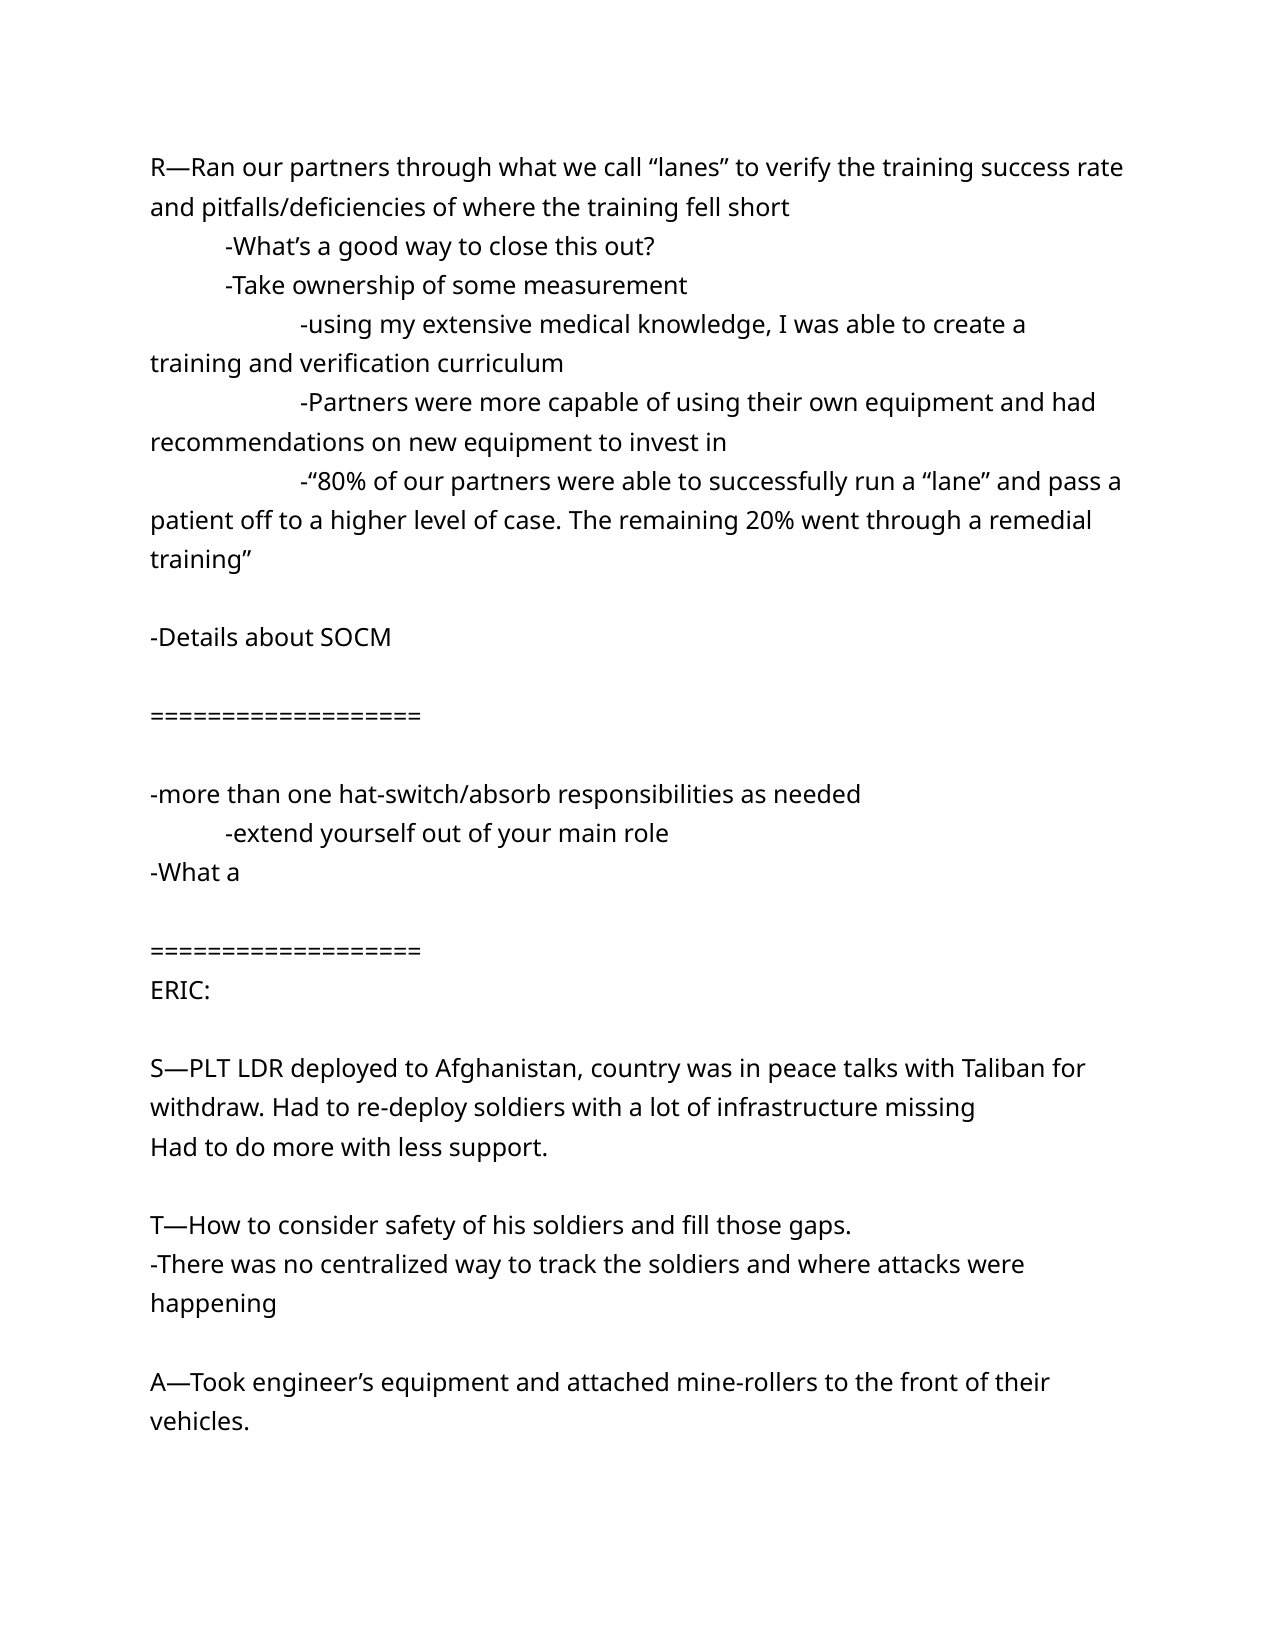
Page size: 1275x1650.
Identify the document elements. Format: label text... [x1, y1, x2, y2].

text Had to do more with less support. [150, 1129, 1125, 1163]
text R—Ran our partners through what we call “lanes” to verify the training success rate and pitfalls/deficiencies of where the training fell short [150, 150, 1125, 223]
text T—How to consider safety of his soldiers and fill those gaps. [150, 1207, 1125, 1242]
text ERIC: [150, 972, 1125, 1007]
text -What’s a good way to close this out? [150, 228, 1125, 262]
text -Details about SOCM [150, 620, 1125, 654]
text -Take ownership of some measurement [150, 267, 1125, 302]
text -There was no centralized way to track the soldiers and where attacks were happening [150, 1247, 1125, 1320]
text -“80% of our partners were able to successfully run a “lane” and pass a patient off to a higher level of case. The remaining 20% went through a remedial training” [150, 463, 1125, 576]
text -What a [150, 855, 1125, 889]
text S—PLT LDR deployed to Afghanistan, country was in peace talks with Taliban for withdraw. Had to re-deploy soldiers with a lot of infrastructure missing [150, 1051, 1125, 1124]
text -using my extensive medical knowledge, I was able to create a training and verification curriculum [150, 307, 1125, 380]
text =================== [150, 933, 1125, 967]
text -Partners were more capable of using their own equipment and had recommendations on new equipment to invest in [150, 385, 1125, 458]
text -extend yourself out of your main role [150, 816, 1125, 850]
text -more than one hat-switch/absorb responsibilities as needed [150, 777, 1125, 811]
text A—Took engineer’s equipment and attached mine-rollers to the front of their vehicles. [150, 1364, 1125, 1437]
text =================== [150, 698, 1125, 732]
